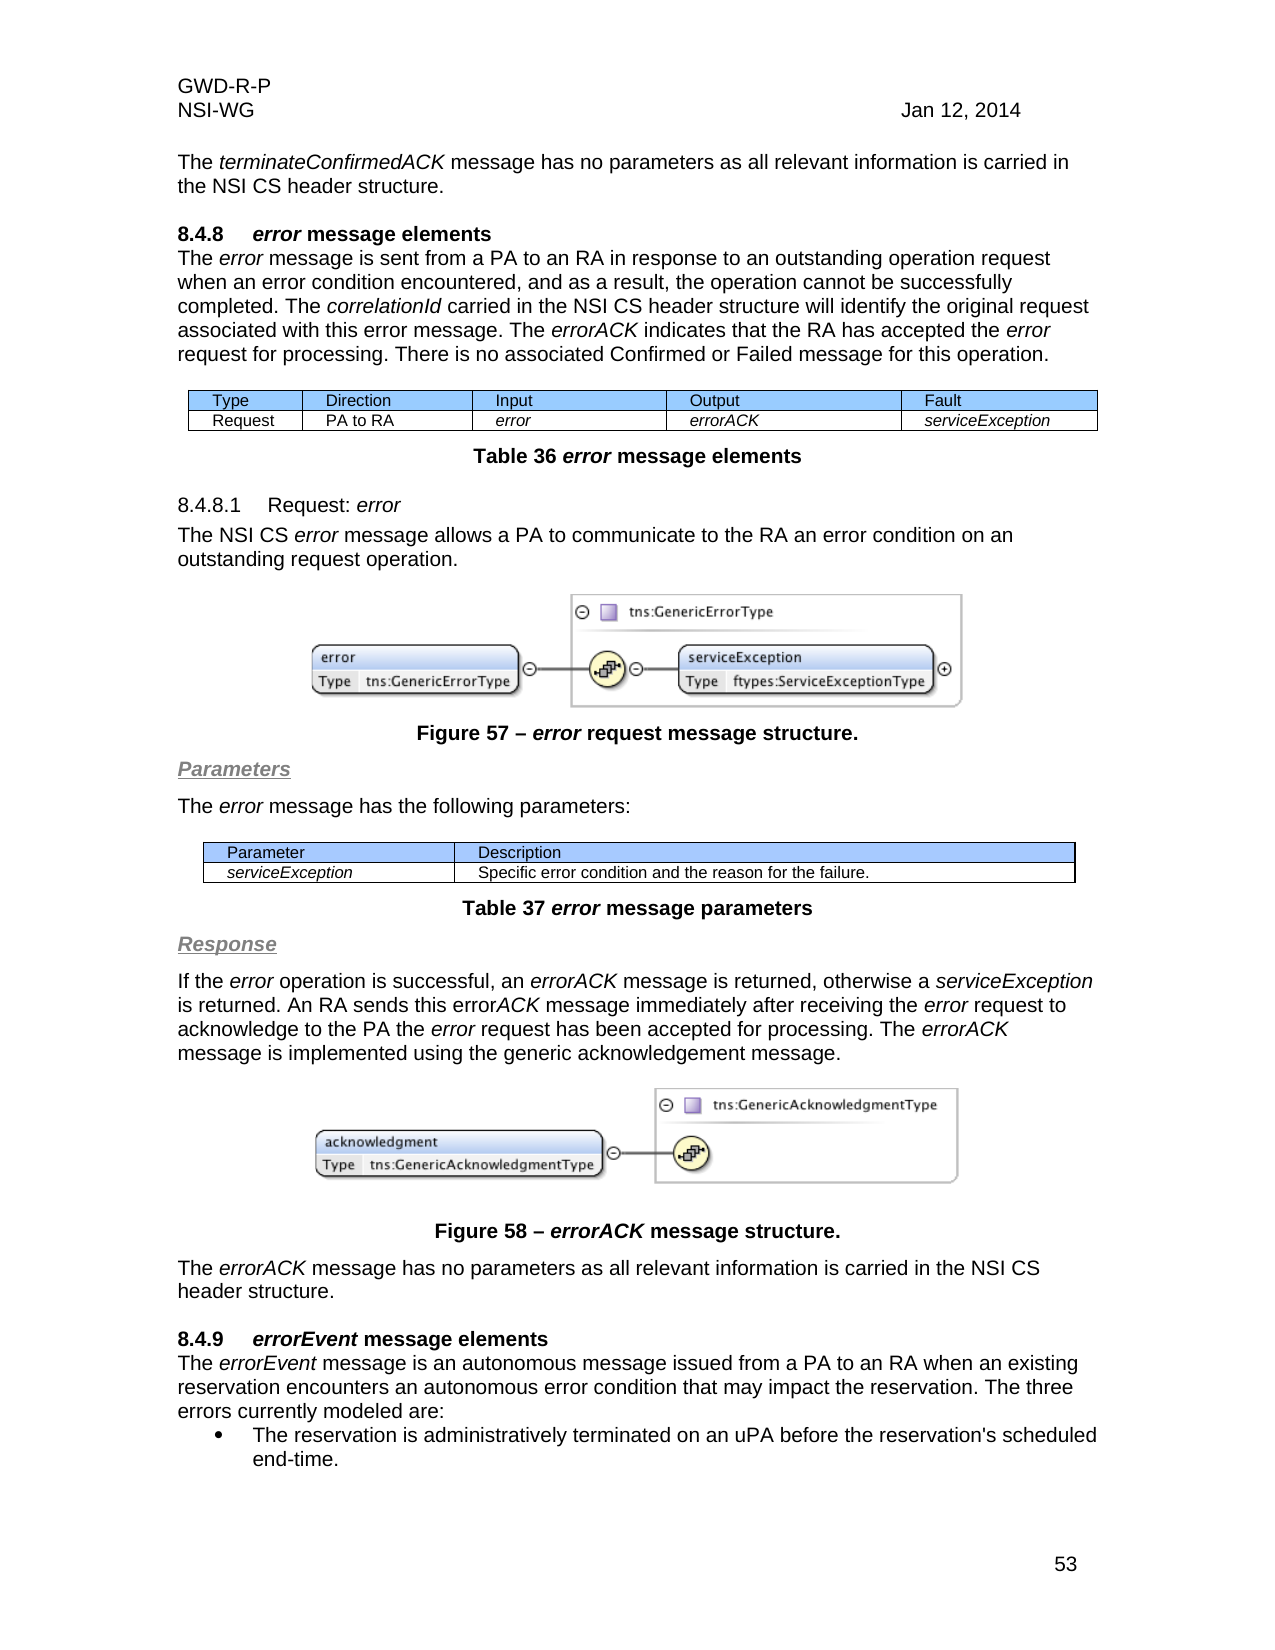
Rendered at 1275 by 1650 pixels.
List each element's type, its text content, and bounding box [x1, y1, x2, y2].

text Figure 57 – error request message structure. [177, 721, 1098, 745]
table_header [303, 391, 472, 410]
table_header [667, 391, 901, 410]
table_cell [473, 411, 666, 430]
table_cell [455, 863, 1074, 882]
subtitle errorEvent message elements [177, 1327, 1098, 1351]
text Response [177, 932, 1098, 956]
text Parameters [177, 757, 1098, 781]
text The errorACK message has no parameters as all relevant information is carried in the NSI CS header structure. [177, 1255, 1098, 1303]
text Figure 58 – errorACK message structure. [177, 1219, 1098, 1243]
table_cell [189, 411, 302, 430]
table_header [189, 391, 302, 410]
text The errorEvent message is an autonomous message issued from a PA to an RA when an existing reservation encounters an autonomous error condition that may impact the reservation. The three errors currently modeled are: [177, 1351, 1098, 1423]
text The NSI CS error message allows a PA to communicate to the RA an error condition on an outstanding request operation. [177, 523, 1098, 571]
list The reservation is administratively terminated on an uPA before the reservation's scheduled end-time. [215, 1423, 1098, 1471]
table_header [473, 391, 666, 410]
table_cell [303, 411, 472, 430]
text If the error operation is successful, an errorACK message is returned, otherwise a serviceException is returned. An RA sends this errorACK message immediately after receiving the error request to acknowledge to the PA the error request has been accepted for processing. The errorACK message is implemented using the generic acknowledgement message. [177, 968, 1098, 1064]
text The error message has the following parameters: [177, 794, 1098, 818]
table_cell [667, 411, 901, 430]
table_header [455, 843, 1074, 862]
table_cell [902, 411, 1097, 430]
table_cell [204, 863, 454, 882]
picture [315, 1088, 960, 1185]
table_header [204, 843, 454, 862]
text The error message is sent from a PA to an RA in response to an outstanding operation request when an error condition encountered, and as a result, the operation cannot be successfully completed. The correlationId carried in the NSI CS header structure will identify the original request associated with this error message. The errorACK indicates that the RA has accepted the error request for processing. There is no associated Confirmed or Failed message for this operation. [177, 246, 1098, 366]
text Table 37 error message parameters [177, 896, 1098, 919]
subtitle Request: error [177, 492, 1098, 516]
text Table 36 error message elements [177, 443, 1098, 467]
subtitle error message elements [177, 222, 1098, 246]
picture [311, 594, 964, 709]
text The terminateConfirmedACK message has no parameters as all relevant information is carried in the NSI CS header structure. [177, 150, 1098, 198]
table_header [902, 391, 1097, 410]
